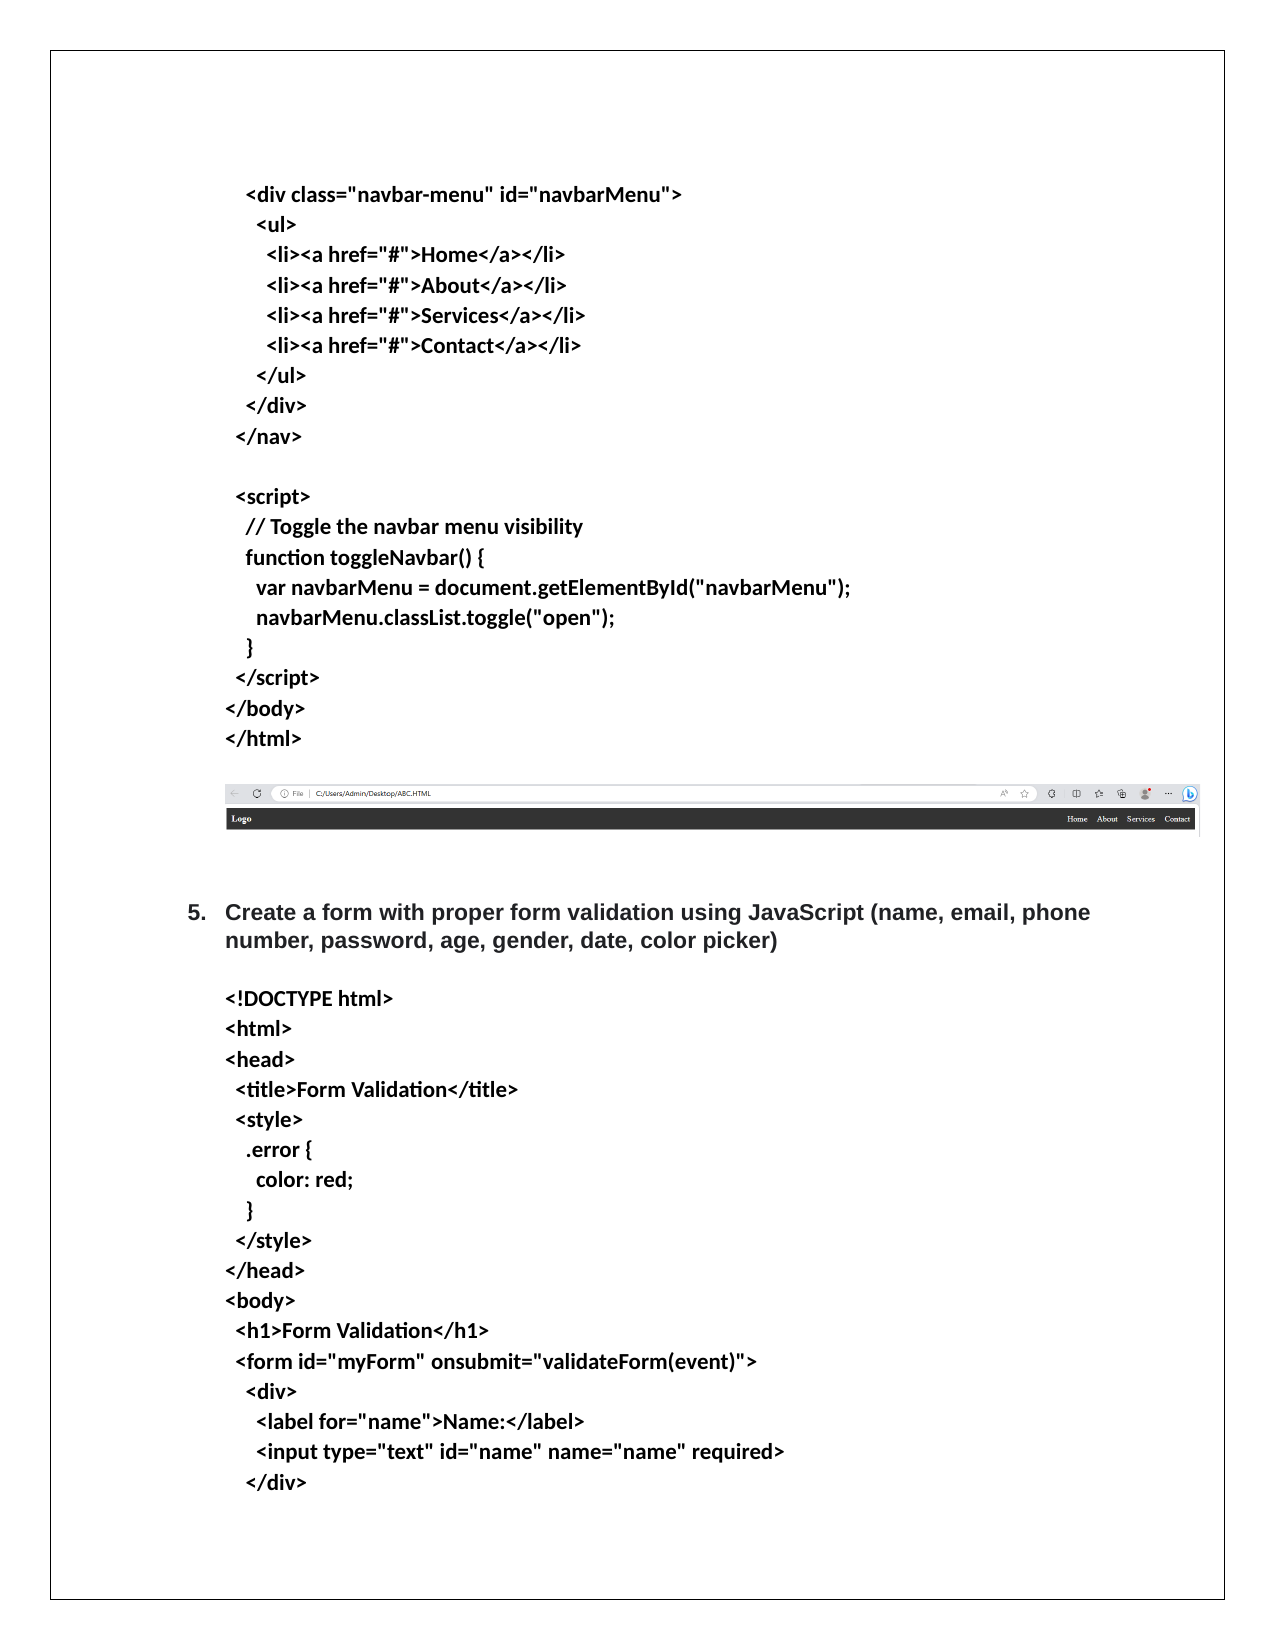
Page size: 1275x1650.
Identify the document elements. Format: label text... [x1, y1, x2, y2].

list </body> [225, 694, 1125, 722]
list </div> [225, 1468, 1125, 1496]
list <title>Form Validation</title> [225, 1075, 1125, 1103]
list <label for="name">Name:</label> [225, 1407, 1125, 1435]
list } [225, 633, 1125, 661]
list <h1>Form Validation</h1> [225, 1317, 1125, 1345]
list <!DOCTYPE html> [225, 984, 1125, 1012]
list <div class="navbar-menu" id="navbarMenu"> [225, 180, 1125, 208]
list var navbarMenu = document.getElementById("navbarMenu"); [225, 573, 1125, 601]
list <li><a href="#">Contact</a></li> [225, 331, 1125, 359]
list color: red; [225, 1166, 1125, 1194]
list </html> [225, 724, 1125, 752]
list <style> [225, 1105, 1125, 1133]
list </nav> [225, 422, 1125, 450]
list <body> [225, 1286, 1125, 1314]
list </script> [225, 663, 1125, 692]
list navbarMenu.classList.toggle("open"); [225, 603, 1125, 631]
picture [225, 784, 1200, 837]
list <li><a href="#">About</a></li> [225, 271, 1125, 299]
list <head> [225, 1045, 1125, 1073]
list <li><a href="#">Services</a></li> [225, 301, 1125, 329]
list .error { [225, 1135, 1125, 1163]
list <script> [225, 482, 1125, 510]
list </head> [225, 1256, 1125, 1284]
list function toggleNavbar() { [225, 543, 1125, 571]
list </div> [225, 392, 1125, 420]
list <li><a href="#">Home</a></li> [225, 241, 1125, 269]
list <form id="myForm" onsubmit="validateForm(event)"> [225, 1347, 1125, 1375]
list } [225, 1196, 1125, 1224]
list </ul> [225, 361, 1125, 389]
list </style> [225, 1226, 1125, 1254]
list <input type="text" id="name" name="name" required> [225, 1437, 1125, 1466]
list <html> [225, 1014, 1125, 1043]
list <div> [225, 1377, 1125, 1405]
list <ul> [225, 210, 1125, 238]
list // Toggle the navbar menu visibility [225, 512, 1125, 541]
list Create a form with proper form validation using JavaScript (name, email, phone number, password, age, gender, date, color picker) [187, 899, 1125, 954]
